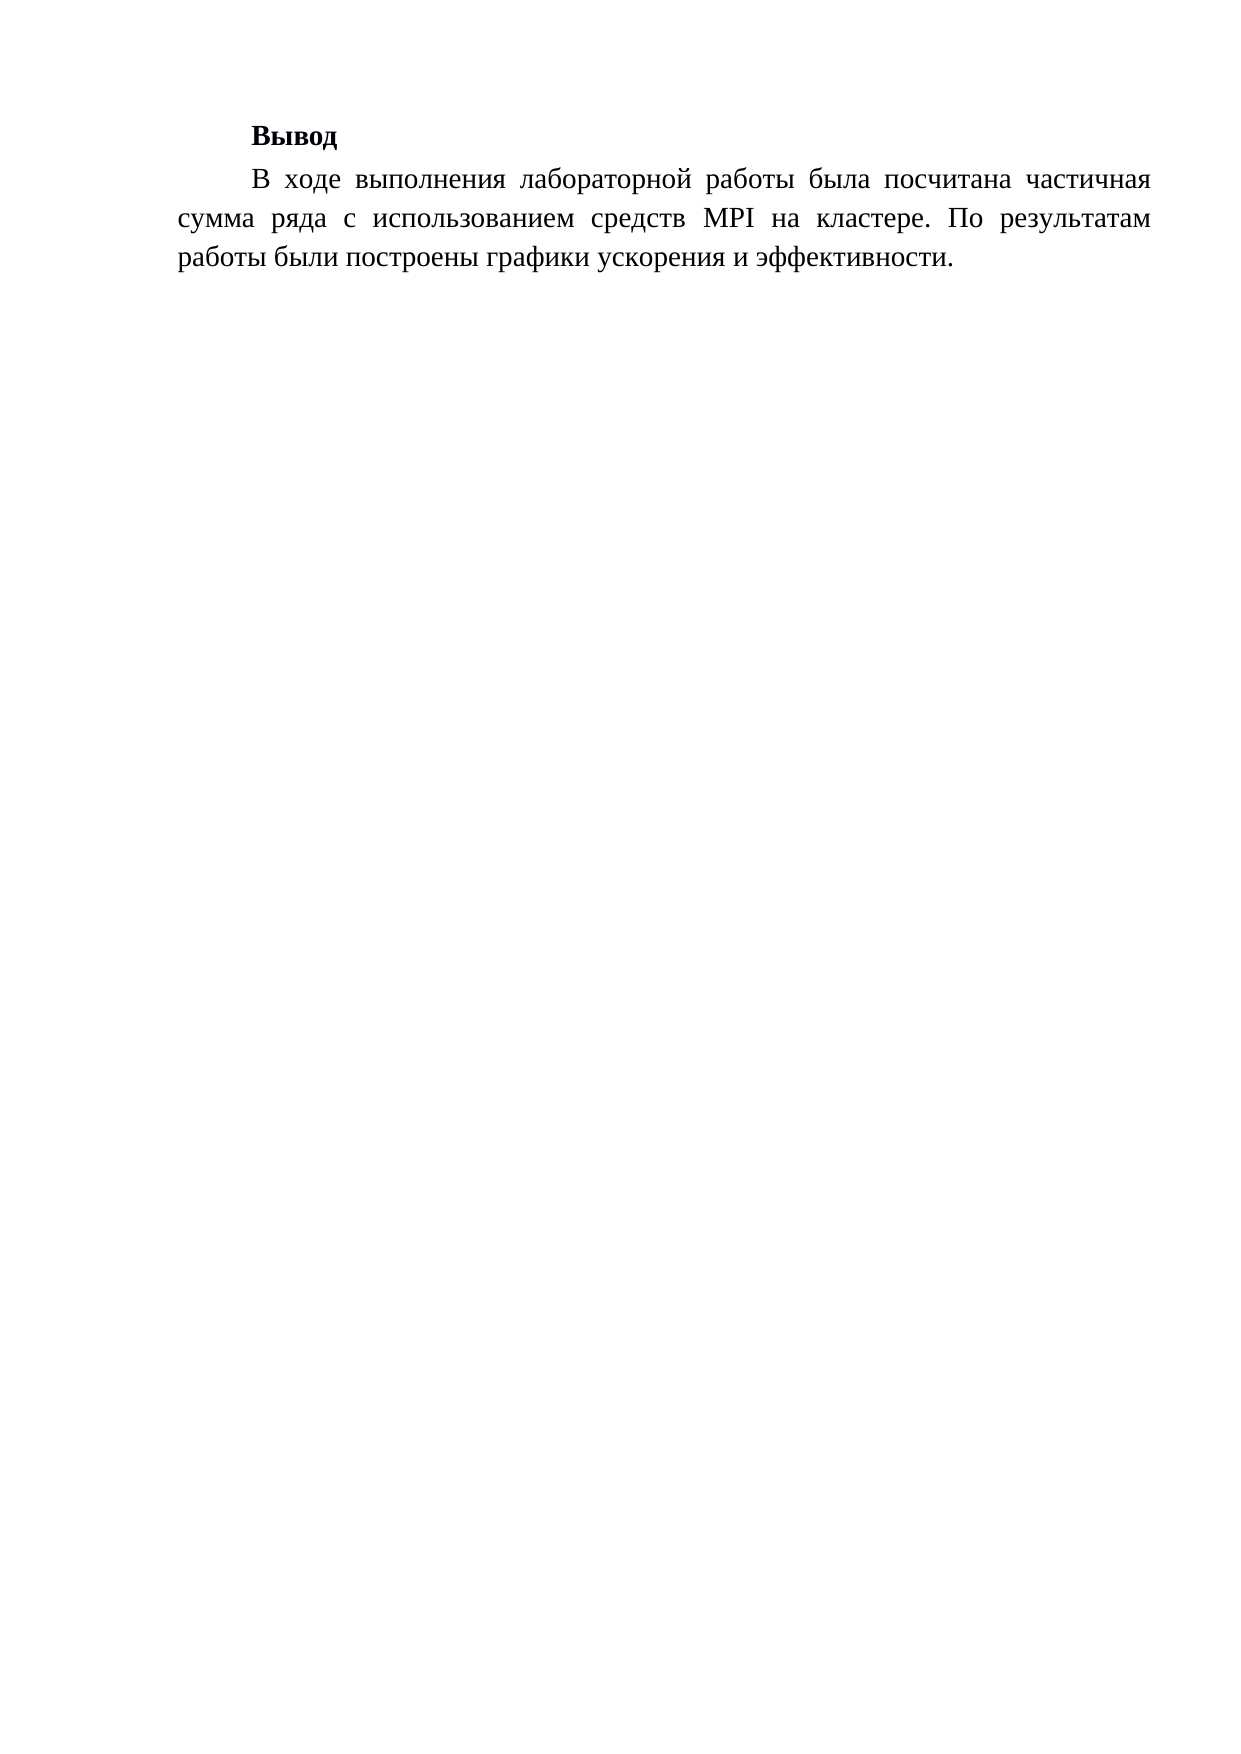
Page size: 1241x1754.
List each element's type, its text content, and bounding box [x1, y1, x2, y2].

text В ходе выполнения лабораторной работы была посчитана частичная сумма ряда с использованием средств MPI на кластере. По результатам работы были построены графики ускорения и эффективности. [177, 162, 1152, 272]
text Вывод [177, 118, 1152, 152]
